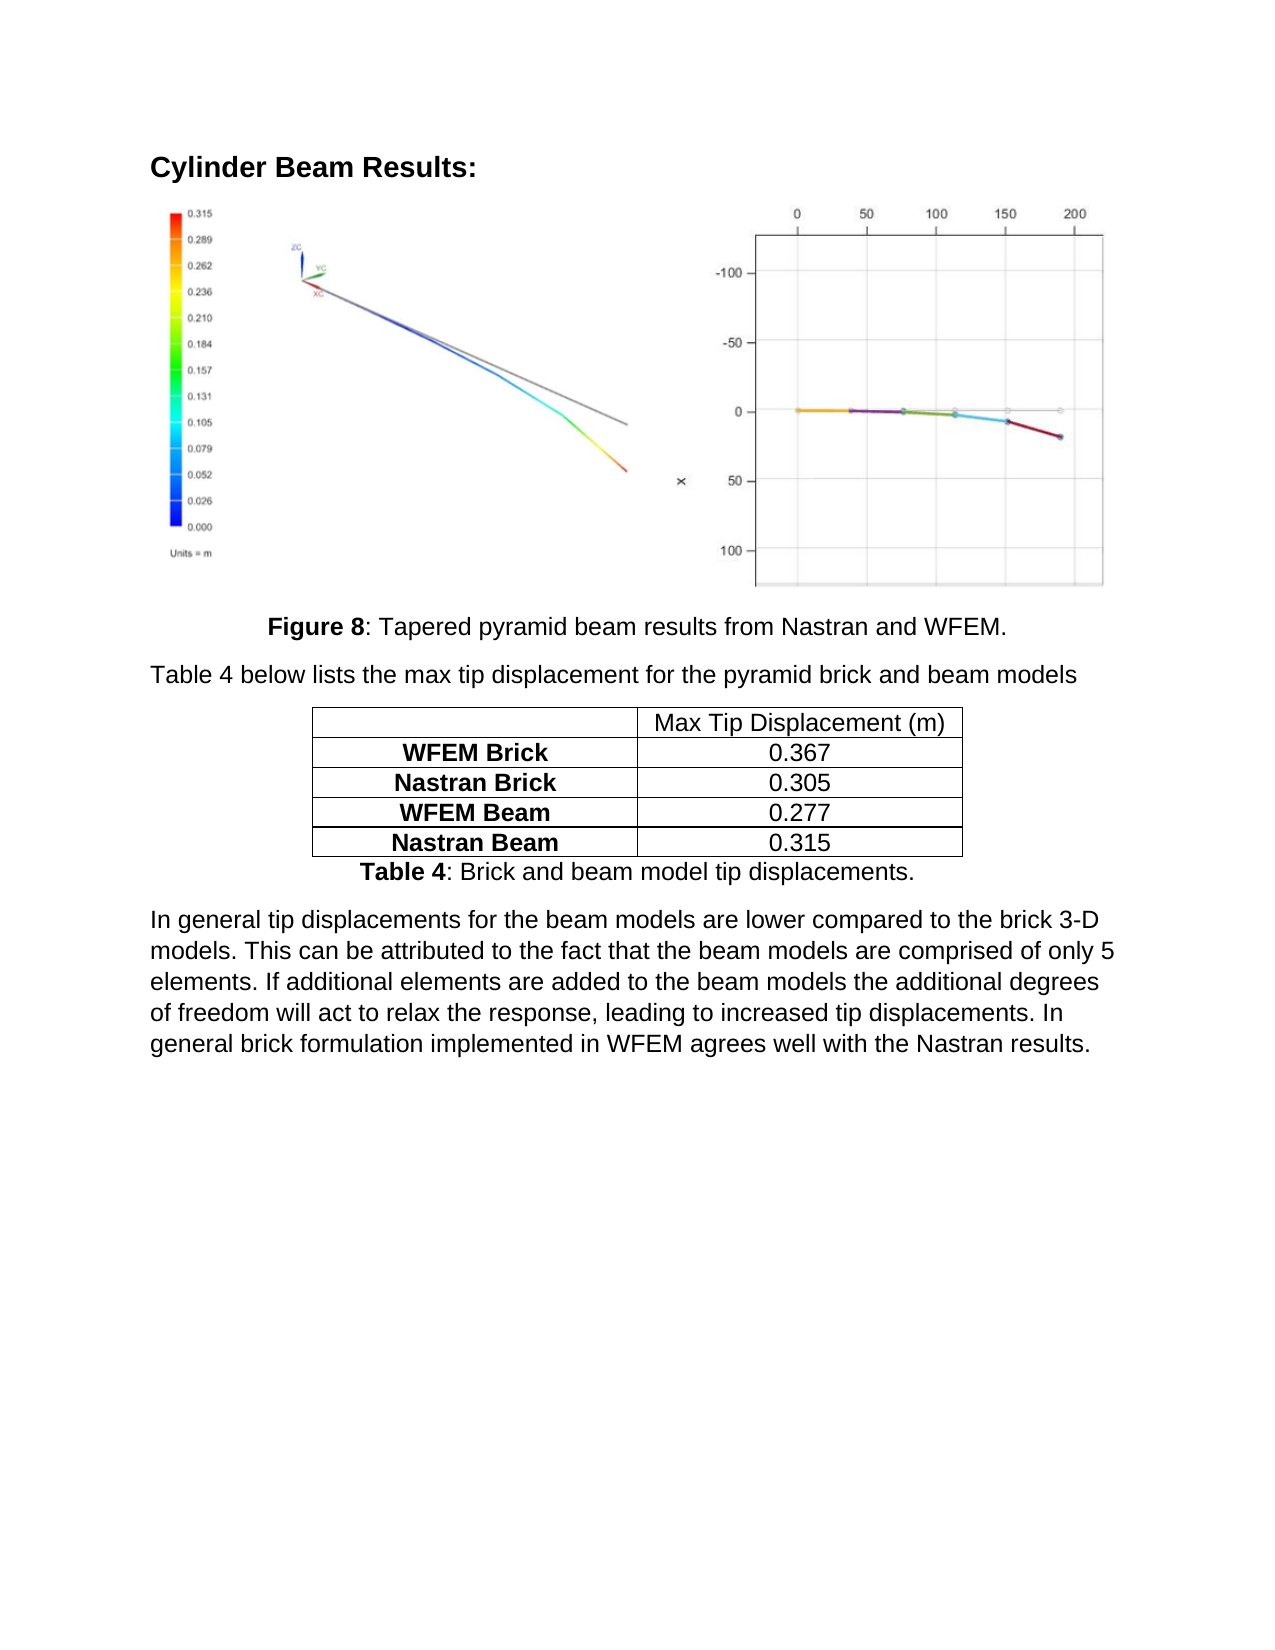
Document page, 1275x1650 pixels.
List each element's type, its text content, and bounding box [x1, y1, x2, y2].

table_cell 0.305 [638, 768, 962, 797]
text In general tip displacements for the beam models are lower compared to the brick 3-D models. This can be attributed to the fact that the beam models are comprised of only 5 elements. If additional elements are added to the beam models the additional degrees of freedom will act to relax the response, leading to increased tip displacements. In general brick formulation implemented in WFEM agrees well with the Nastran results. [150, 905, 1125, 1058]
table_header Max Tip Displacement (m) [638, 708, 962, 737]
table_cell Nastran Beam [313, 828, 637, 856]
table_cell WFEM Brick [313, 738, 637, 767]
table_header [313, 708, 637, 737]
table_cell 0.315 [638, 828, 962, 856]
text Table 4: Brick and beam model tip displacements. [150, 857, 1125, 886]
text Table 4 below lists the max tip displacement for the pyramid brick and beam models [150, 659, 1125, 688]
table_cell WFEM Beam [313, 798, 637, 826]
table_cell 0.367 [638, 738, 962, 767]
text Figure 8: Tapered pyramid beam results from Nastran and WFEM. [150, 612, 1125, 641]
table_cell 0.277 [638, 798, 962, 826]
text Cylinder Beam Results: [150, 150, 1125, 183]
table_cell Nastran Brick [313, 768, 637, 797]
picture [150, 202, 1125, 593]
